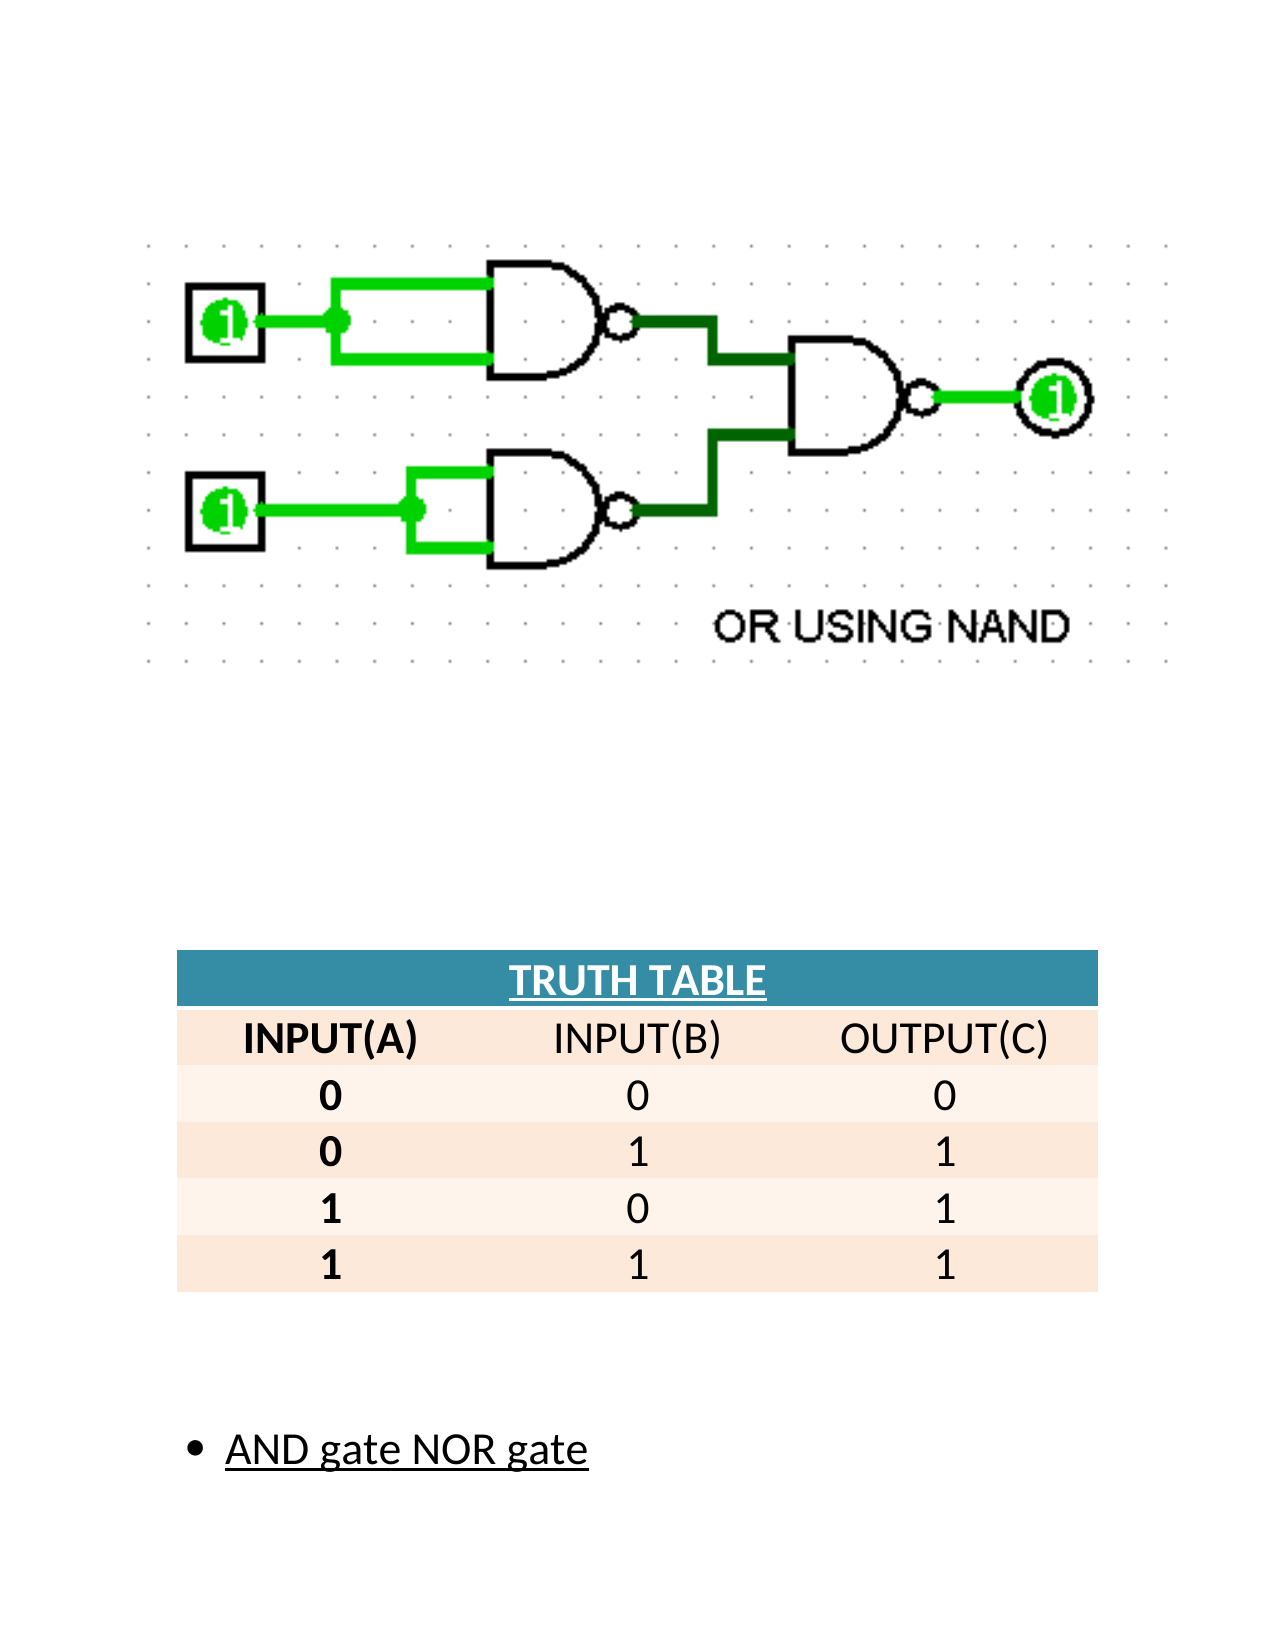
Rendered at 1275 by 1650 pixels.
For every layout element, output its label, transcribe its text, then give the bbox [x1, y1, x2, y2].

table_cell 1 [791, 1122, 1098, 1178]
list AND gate NOR gate [187, 1420, 1125, 1476]
table_cell 0 [484, 1179, 791, 1235]
picture [123, 223, 1173, 686]
table_cell 1 [484, 1235, 791, 1292]
table_cell INPUT(B) [484, 1010, 791, 1065]
table_cell 0 [177, 1065, 484, 1122]
table_cell 0 [791, 1065, 1098, 1122]
table_cell 0 [484, 1065, 791, 1122]
table_cell 1 [177, 1179, 484, 1235]
table_cell OUTPUT(C) [791, 1010, 1098, 1065]
table_cell INPUT(A) [177, 1010, 484, 1065]
table_cell 1 [177, 1235, 484, 1292]
table_header TRUTH TABLE [177, 950, 1098, 1006]
table_cell 1 [791, 1235, 1098, 1292]
table_cell 1 [791, 1179, 1098, 1235]
table_cell 1 [484, 1122, 791, 1178]
table_cell 0 [177, 1122, 484, 1178]
